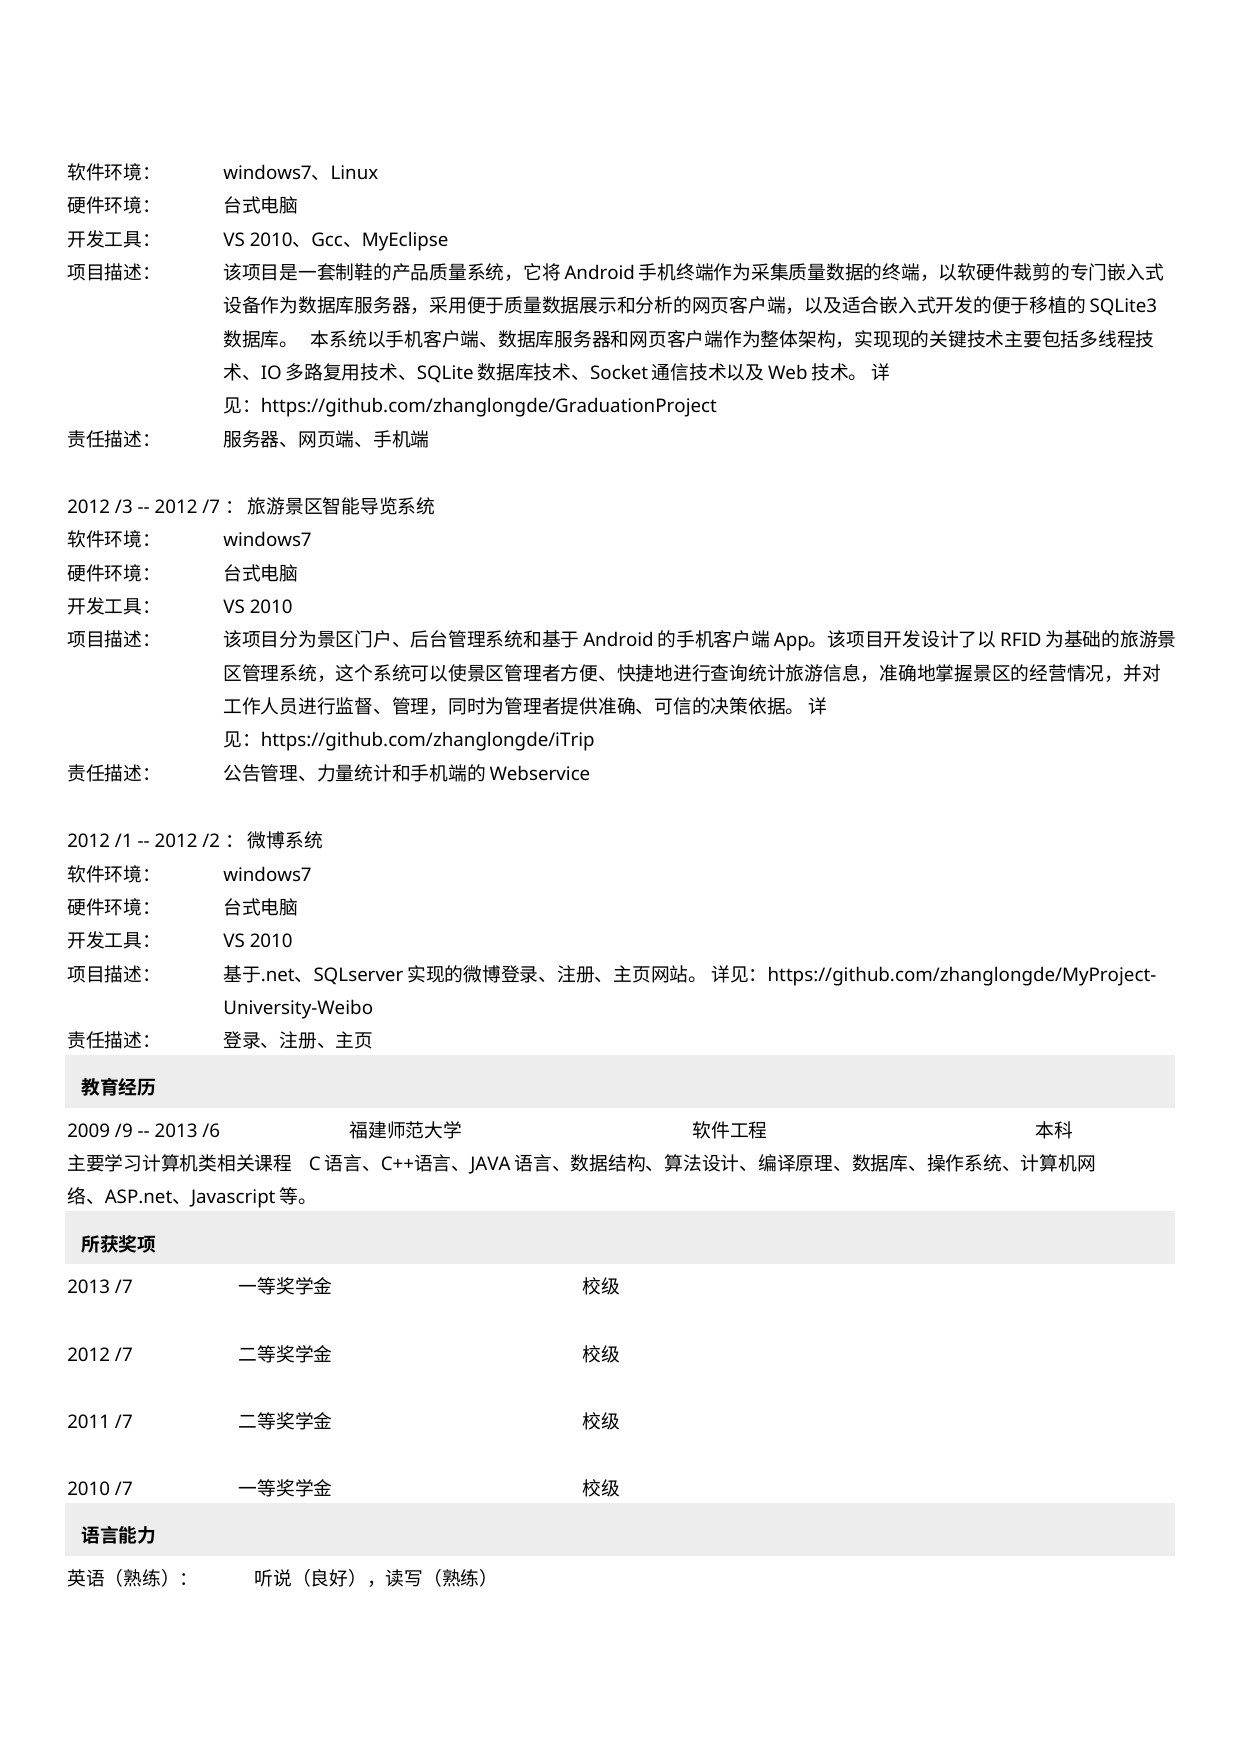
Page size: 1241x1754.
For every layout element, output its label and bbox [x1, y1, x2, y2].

table_header [65, 150, 1175, 1055]
table_header [65, 1108, 1175, 1211]
table_header [65, 1264, 1175, 1503]
table_header [65, 1556, 1175, 1592]
